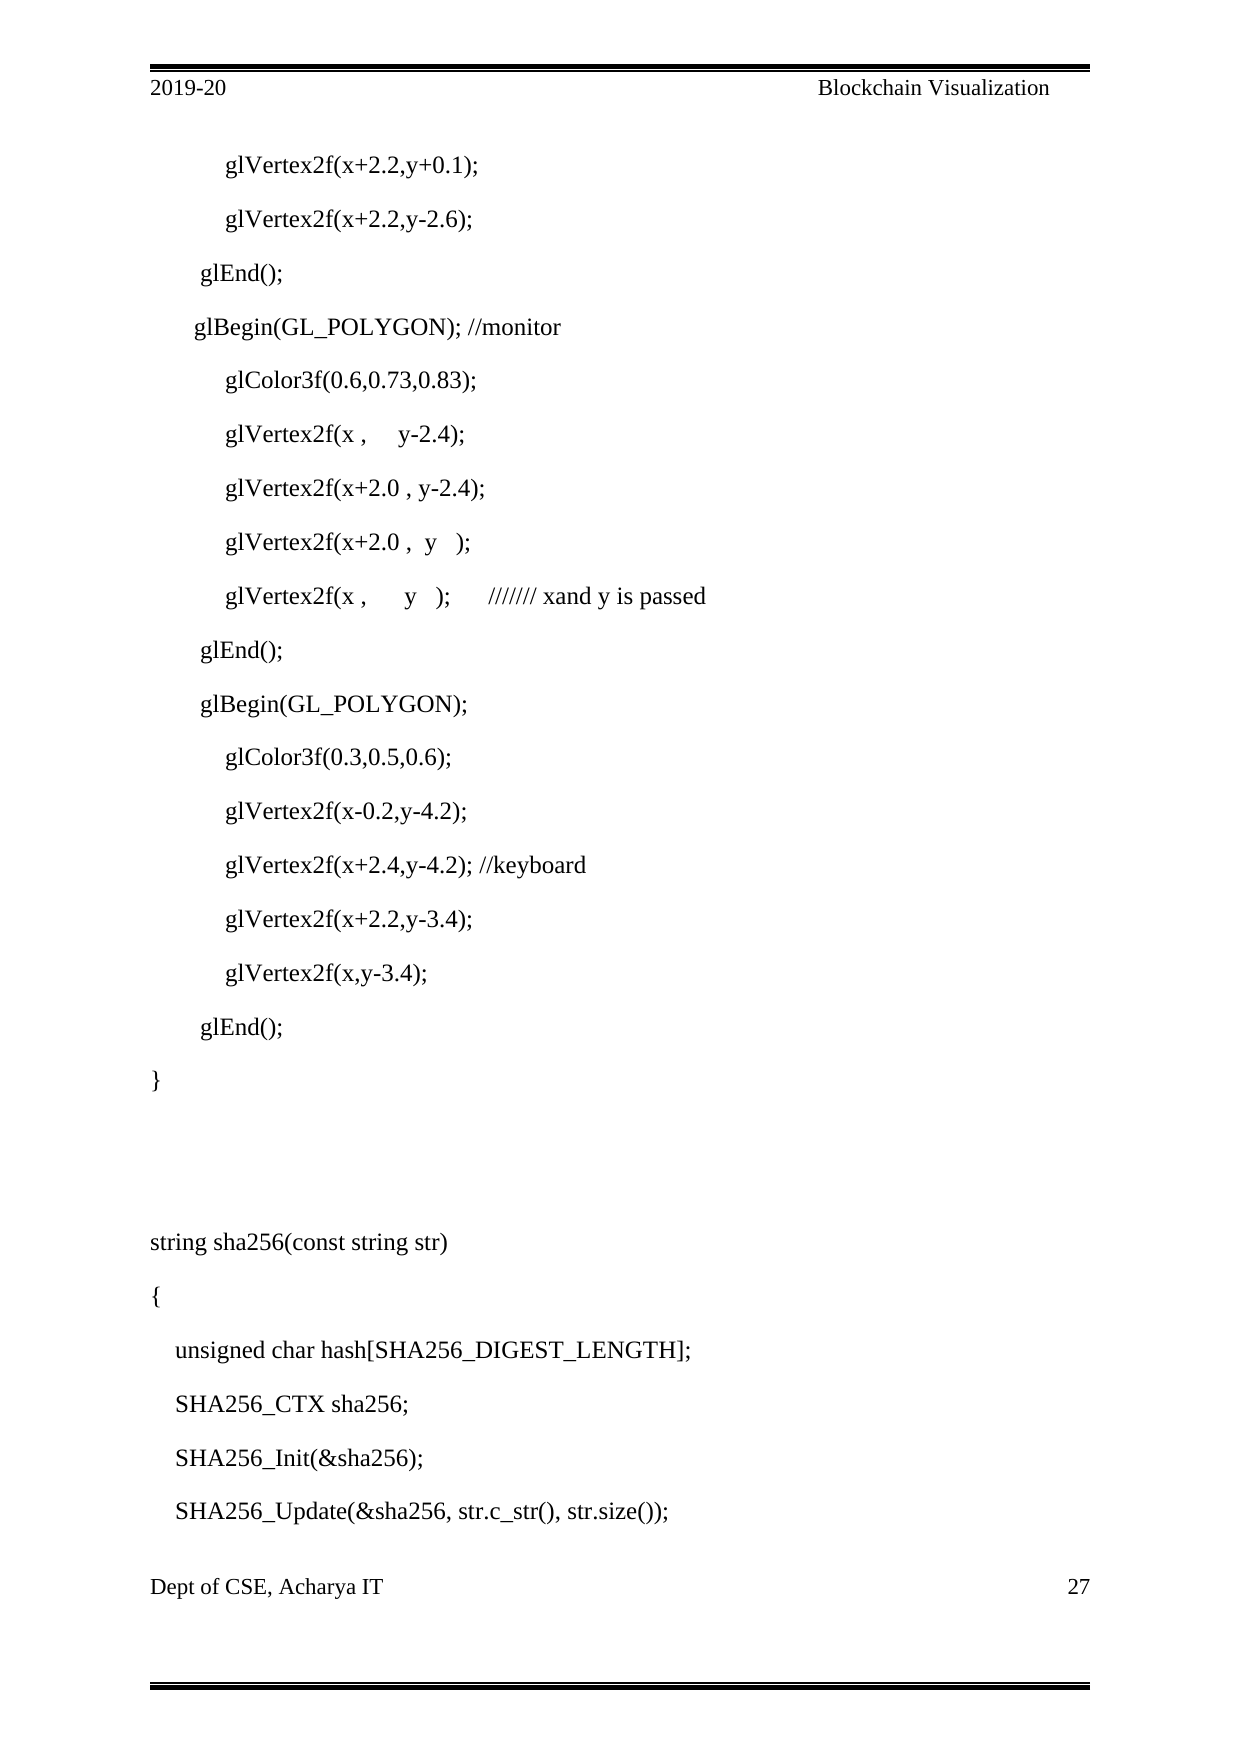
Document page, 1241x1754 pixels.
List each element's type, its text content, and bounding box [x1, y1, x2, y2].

text glEnd(); [150, 258, 1090, 287]
text string sha256(const string str) [150, 1227, 1090, 1256]
text glVertex2f(x , y-2.4); [150, 419, 1090, 448]
text glVertex2f(x+2.4,y-4.2); //keyboard [150, 850, 1090, 879]
text glVertex2f(x+2.2,y-3.4); [150, 904, 1090, 933]
text glEnd(); [150, 1012, 1090, 1041]
text unsigned char hash[SHA256_DIGEST_LENGTH]; [150, 1335, 1090, 1364]
text glBegin(GL_POLYGON); //monitor [150, 312, 1090, 340]
text glVertex2f(x+2.0 , y ); [150, 527, 1090, 556]
text SHA256_Update(&sha256, str.c_str(), str.size()); [150, 1496, 1090, 1525]
text glVertex2f(x-0.2,y-4.2); [150, 796, 1090, 825]
text { [150, 1281, 1090, 1310]
text glVertex2f(x+2.2,y-2.6); [150, 204, 1090, 233]
text } [150, 1066, 1090, 1094]
text glEnd(); [150, 635, 1090, 663]
text glVertex2f(x,y-3.4); [150, 958, 1090, 987]
text glVertex2f(x+2.2,y+0.1); [150, 150, 1090, 179]
text glBegin(GL_POLYGON); [150, 689, 1090, 717]
text glVertex2f(x+2.0 , y-2.4); [150, 473, 1090, 502]
text glColor3f(0.3,0.5,0.6); [150, 742, 1090, 771]
text SHA256_CTX sha256; [150, 1389, 1090, 1417]
text glVertex2f(x , y ); /////// xand y is passed [150, 581, 1090, 610]
text glColor3f(0.6,0.73,0.83); [150, 366, 1090, 394]
text SHA256_Init(&sha256); [150, 1443, 1090, 1471]
